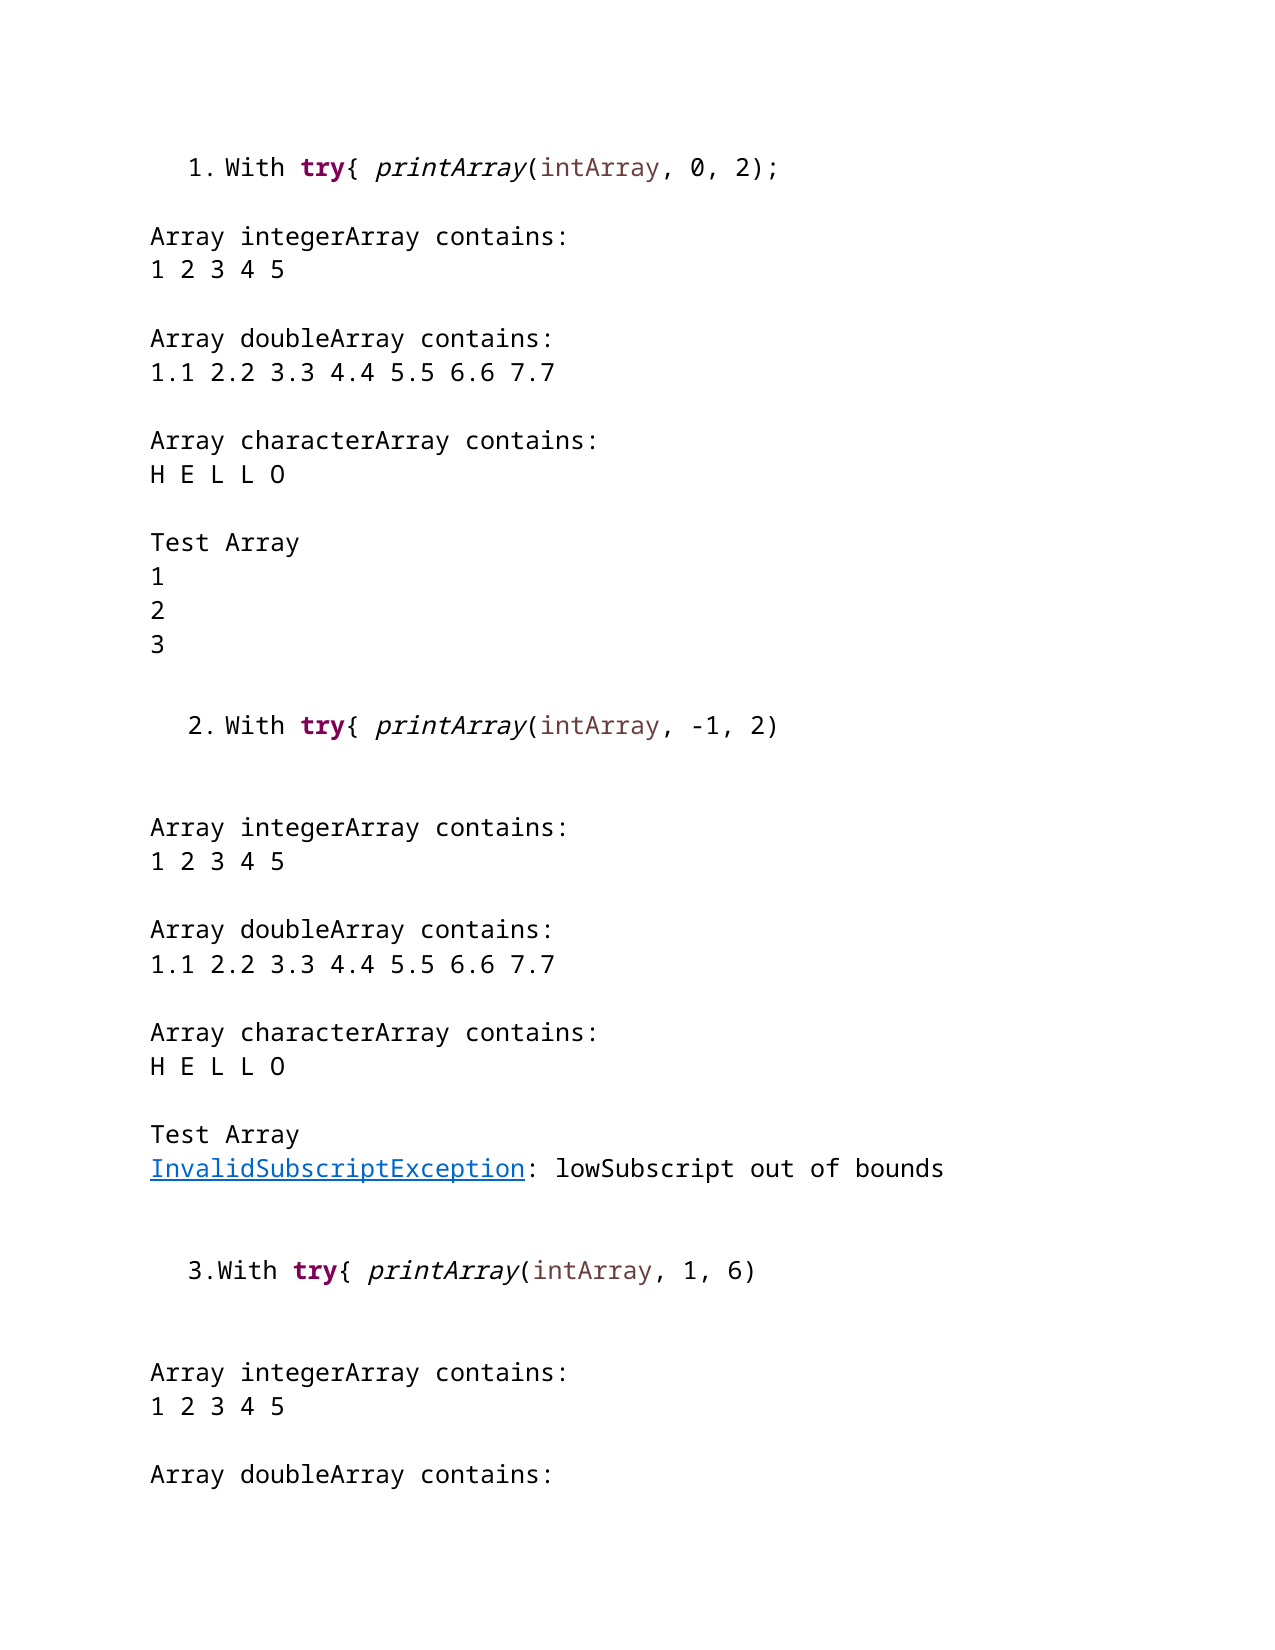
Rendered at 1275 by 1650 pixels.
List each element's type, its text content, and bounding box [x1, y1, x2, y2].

list With try{ printArray(intArray, 0, 2); [187, 150, 1125, 184]
text InvalidSubscriptException: lowSubscript out of bounds [150, 1151, 1125, 1185]
text Array characterArray contains: [150, 1014, 1125, 1048]
text H E L L O [150, 457, 1125, 491]
text 3 [150, 627, 1125, 661]
text Test Array [150, 1117, 1125, 1151]
text Array doubleArray contains: [150, 912, 1125, 946]
text Test Array [150, 525, 1125, 559]
text 1.1 2.2 3.3 4.4 5.5 6.6 7.7 [150, 946, 1125, 980]
text 3.With try{ printArray(intArray, 1, 6) [187, 1253, 1125, 1287]
text Array doubleArray contains: [150, 320, 1125, 354]
text Array integerArray contains: [150, 1355, 1125, 1389]
text H E L L O [150, 1048, 1125, 1082]
text 2 [150, 593, 1125, 627]
text 1 2 3 4 5 [150, 1389, 1125, 1423]
text 1.1 2.2 3.3 4.4 5.5 6.6 7.7 [150, 354, 1125, 388]
text 1 [150, 559, 1125, 593]
text 1 2 3 4 5 [150, 844, 1125, 878]
list With try{ printArray(intArray, -1, 2) [187, 708, 1125, 742]
text 1 2 3 4 5 [150, 252, 1125, 286]
text Array characterArray contains: [150, 422, 1125, 457]
text Array doubleArray contains: [150, 1457, 1125, 1491]
text Array integerArray contains: [150, 810, 1125, 844]
text Array integerArray contains: [150, 218, 1125, 252]
